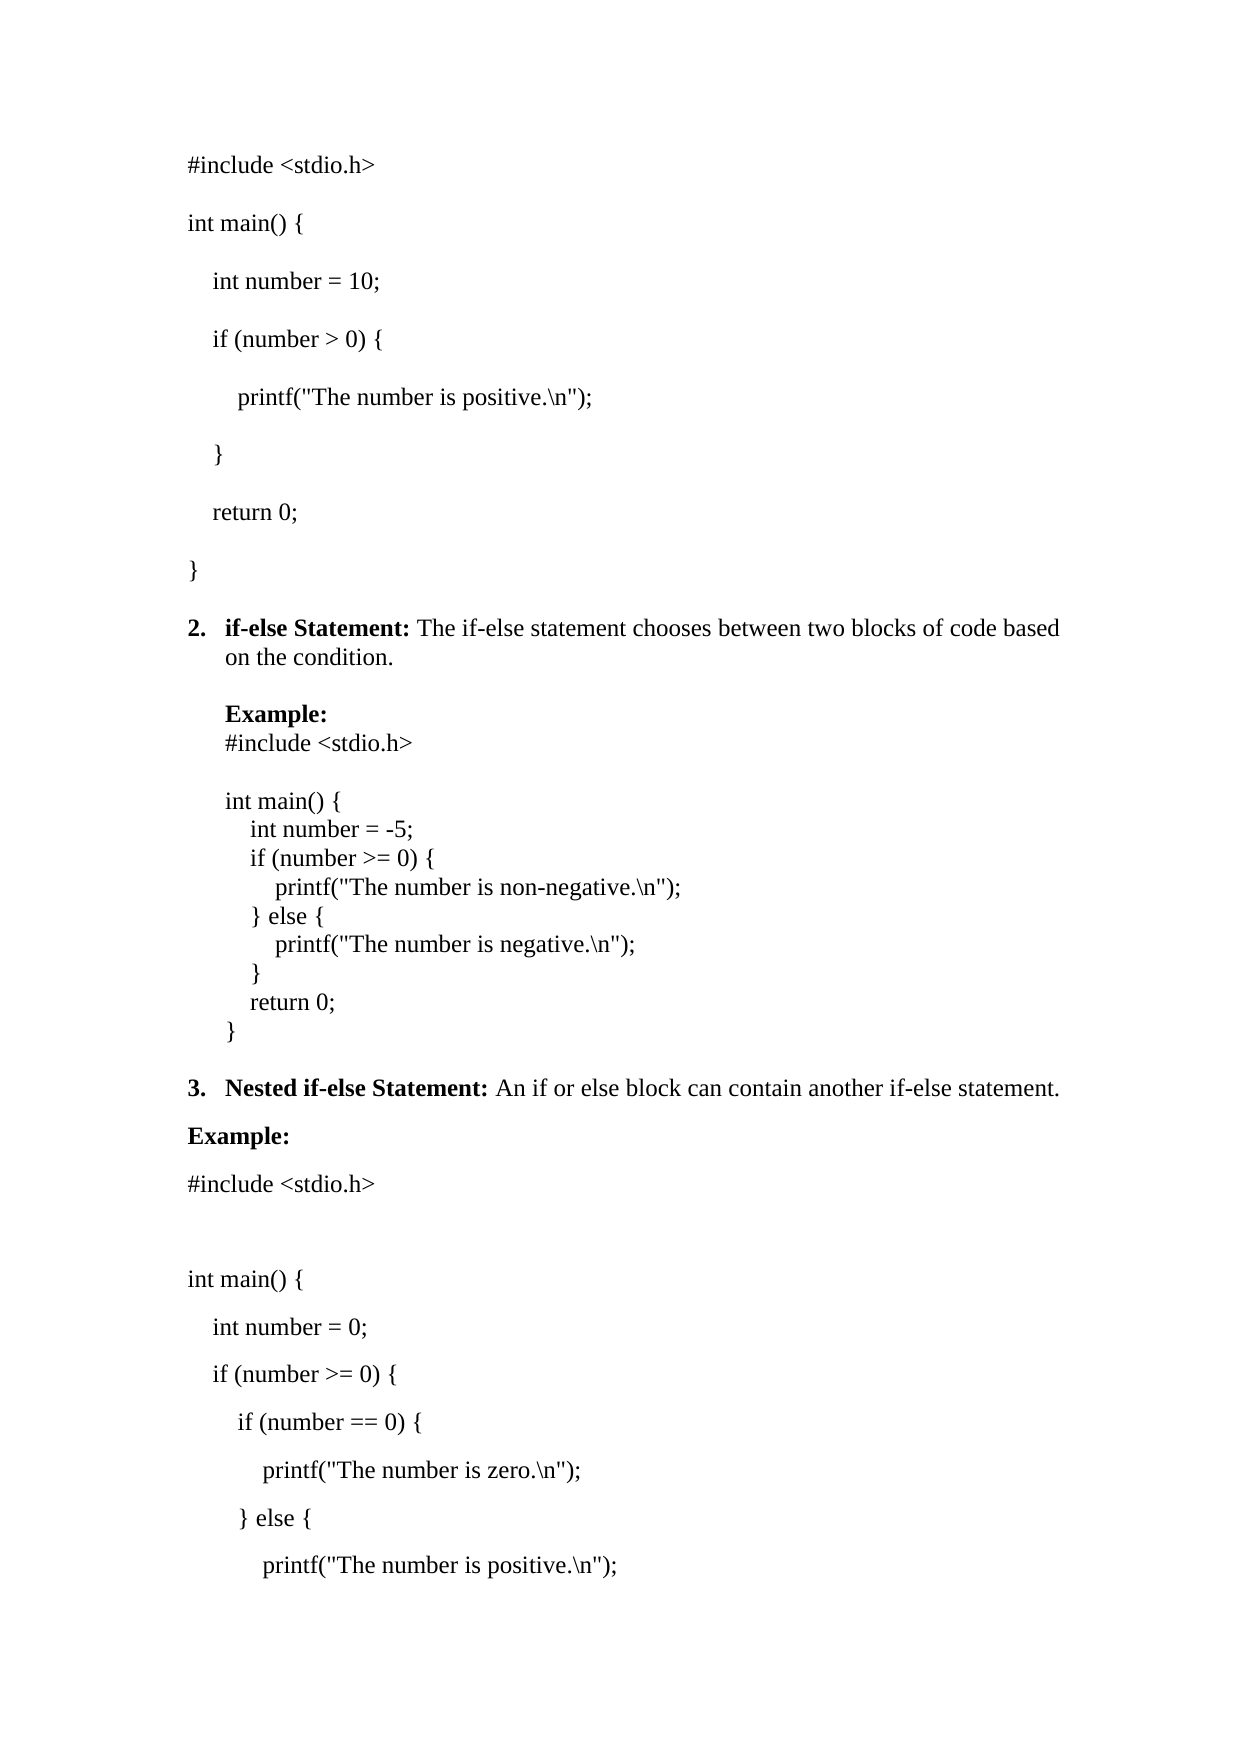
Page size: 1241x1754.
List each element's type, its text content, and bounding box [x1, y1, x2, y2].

text printf("The number is zero.\n"); [187, 1455, 1090, 1484]
list } [225, 1016, 1090, 1044]
text if (number == 0) { [187, 1407, 1090, 1436]
text int main() { [187, 208, 1090, 237]
text return 0; [187, 497, 1090, 526]
text int number = 10; [187, 266, 1090, 294]
list if-else Statement: The if-else statement chooses between two blocks of code based on the condition. [187, 613, 1090, 671]
list return 0; [225, 987, 1090, 1016]
text int main() { [187, 1264, 1090, 1293]
text int number = 0; [187, 1312, 1090, 1341]
text if (number >= 0) { [187, 1359, 1090, 1388]
list } [225, 958, 1090, 987]
list } else { [225, 901, 1090, 929]
text Example: [187, 1121, 1090, 1150]
text #include <stdio.h> [187, 1169, 1090, 1197]
list if (number >= 0) { [225, 843, 1090, 872]
list printf("The number is negative.\n"); [225, 929, 1090, 958]
text } [187, 439, 1090, 468]
list printf("The number is non-negative.\n"); [225, 872, 1090, 901]
text } else { [187, 1503, 1090, 1531]
list #include <stdio.h> [225, 728, 1090, 757]
list Nested if-else Statement: An if or else block can contain another if-else statement. [187, 1073, 1090, 1102]
text if (number > 0) { [187, 324, 1090, 352]
text printf("The number is positive.\n"); [187, 382, 1090, 410]
text printf("The number is positive.\n"); [187, 1550, 1090, 1579]
list Example: [225, 699, 1090, 728]
list int main() { [225, 786, 1090, 814]
text #include <stdio.h> [187, 150, 1090, 179]
text } [187, 555, 1090, 584]
list int number = -5; [225, 814, 1090, 843]
